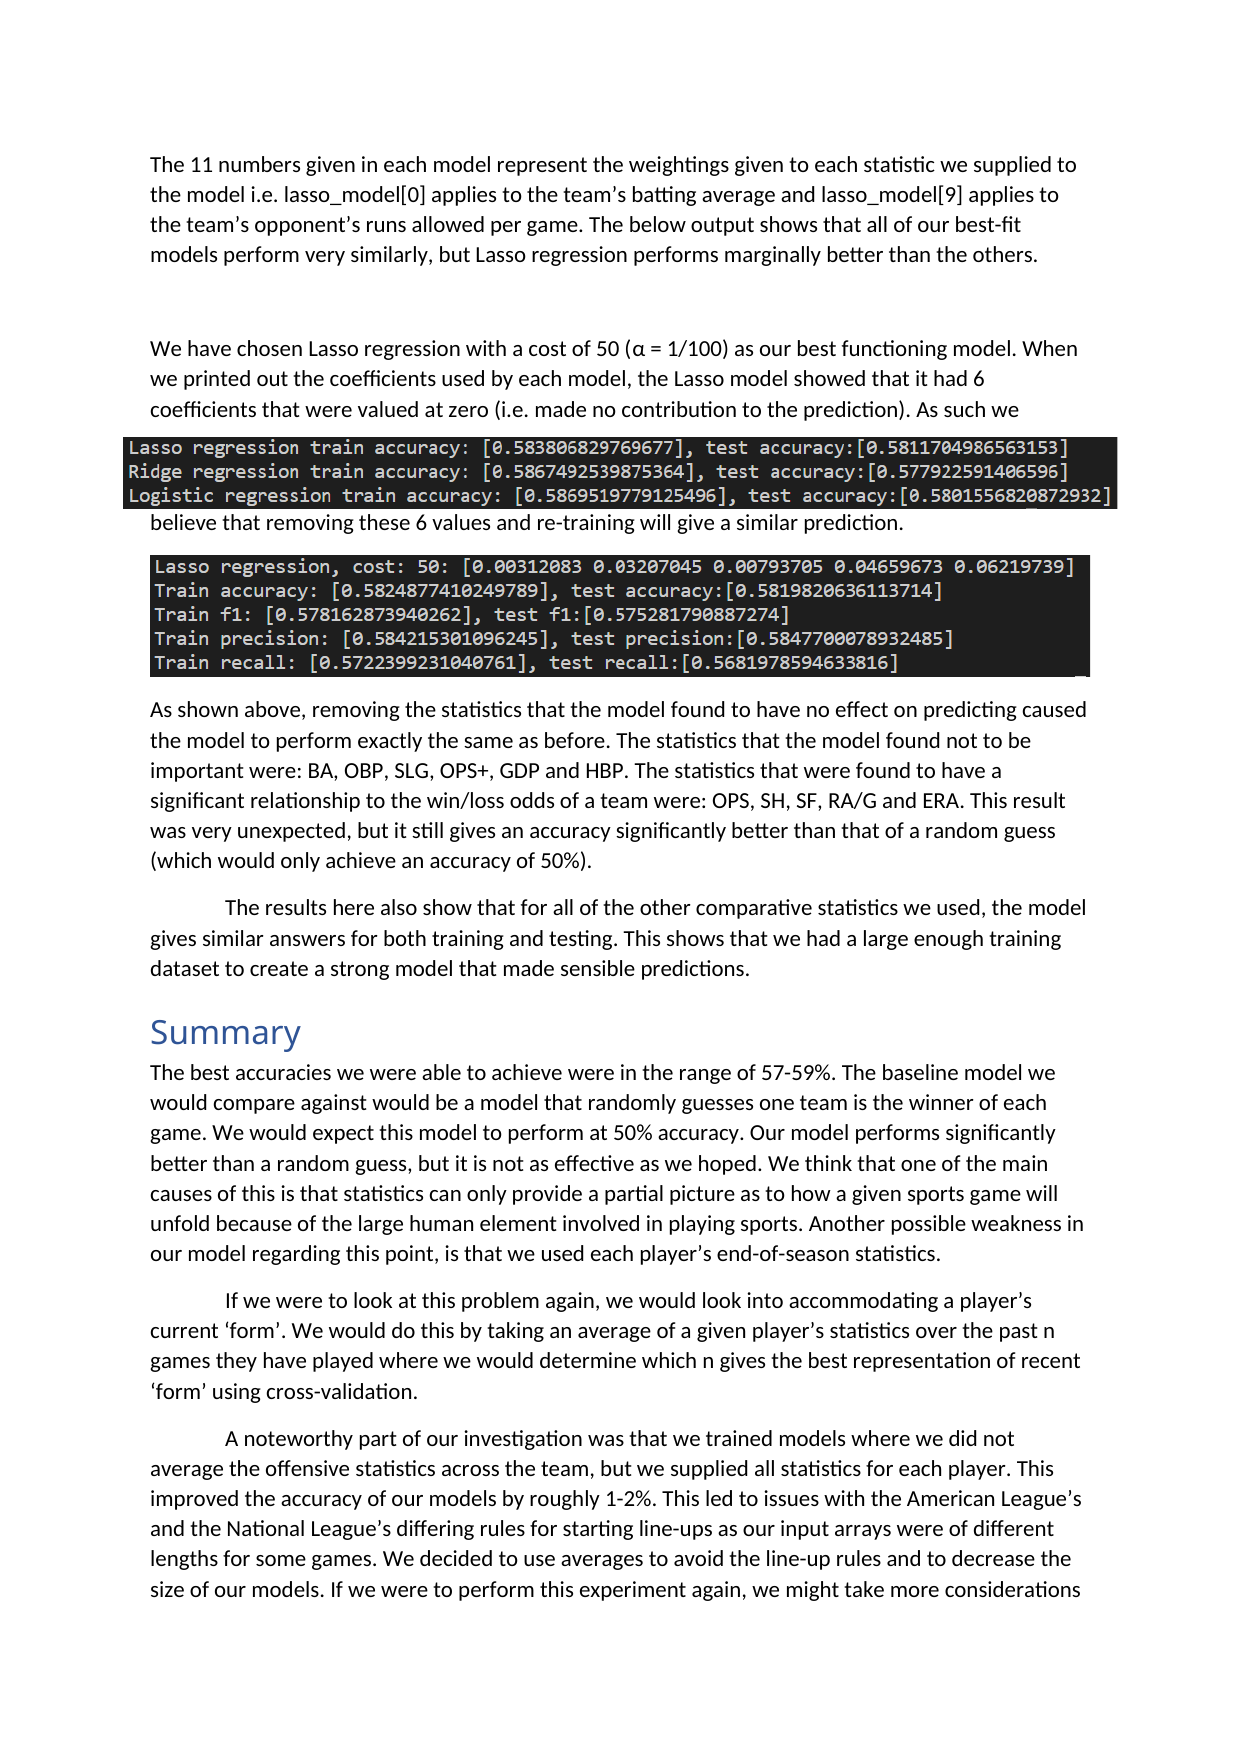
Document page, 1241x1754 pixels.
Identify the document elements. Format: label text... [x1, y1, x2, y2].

picture [123, 437, 1118, 509]
text The results here also show that for all of the other comparative statistics we used, the model gives similar answers for both training and testing. This shows that we had a large enough training dataset to create a strong model that made sensible predictions. [150, 893, 1090, 982]
text We have chosen Lasso regression with a cost of 50 (α = 1/100) as our best functioning model. When we printed out the coefficients used by each model, the Lasso model showed that it had 6 coefficients that were valued at zero (i.e. made no contribution to the prediction). As such we believe that removing these 6 values and re-training will give a similar prediction. [150, 509, 1090, 536]
text The 11 numbers given in each model represent the weightings given to each statistic we supplied to the model i.e. lasso_model[0] applies to the team’s batting average and lasso_model[9] applies to the team’s opponent’s runs allowed per game. The below output shows that all of our best-fit models perform very similarly, but Lasso regression performs marginally better than the others. [150, 150, 1090, 269]
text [150, 1424, 1090, 1603]
text As shown above, removing the statistics that the model found to have no effect on predicting caused the model to perform exactly the same as before. The statistics that the model found not to be important were: BA, OBP, SLG, OPS+, GDP and HBP. The statistics that were found to have a significant relationship to the win/loss odds of a team were: OPS, SH, SF, RA/G and ERA. This result was very unexpected, but it still gives an accuracy significantly better than that of a random guess (which would only achieve an accuracy of 50%). [150, 696, 1090, 874]
text We have chosen Lasso regression with a cost of 50 (α = 1/100) as our best functioning model. When we printed out the coefficients used by each model, the Lasso model showed that it had 6 coefficients that were valued at zero (i.e. made no contribution to the prediction). As such we believe that removing these 6 values and re-training will give a similar prediction. [150, 334, 1090, 437]
subtitle Summary [150, 1009, 1090, 1054]
picture [150, 555, 1091, 677]
text If we were to look at this problem again, we would look into accommodating a player’s current ‘form’. We would do this by taking an average of a given player’s statistics over the past n games they have played where we would determine which n gives the best representation of recent ‘form’ using cross-validation. [150, 1286, 1090, 1405]
text The best accuracies we were able to achieve were in the range of 57-59%. The baseline model we would compare against would be a model that randomly guesses one team is the winner of each game. We would expect this model to perform at 50% accuracy. Our model performs significantly better than a random guess, but it is not as effective as we hoped. We think that one of the main causes of this is that statistics can only provide a partial picture as to how a given sports game will unfold because of the large human element involved in playing sports. Another possible weakness in our model regarding this point, is that we used each player’s end-of-season statistics. [150, 1058, 1090, 1267]
